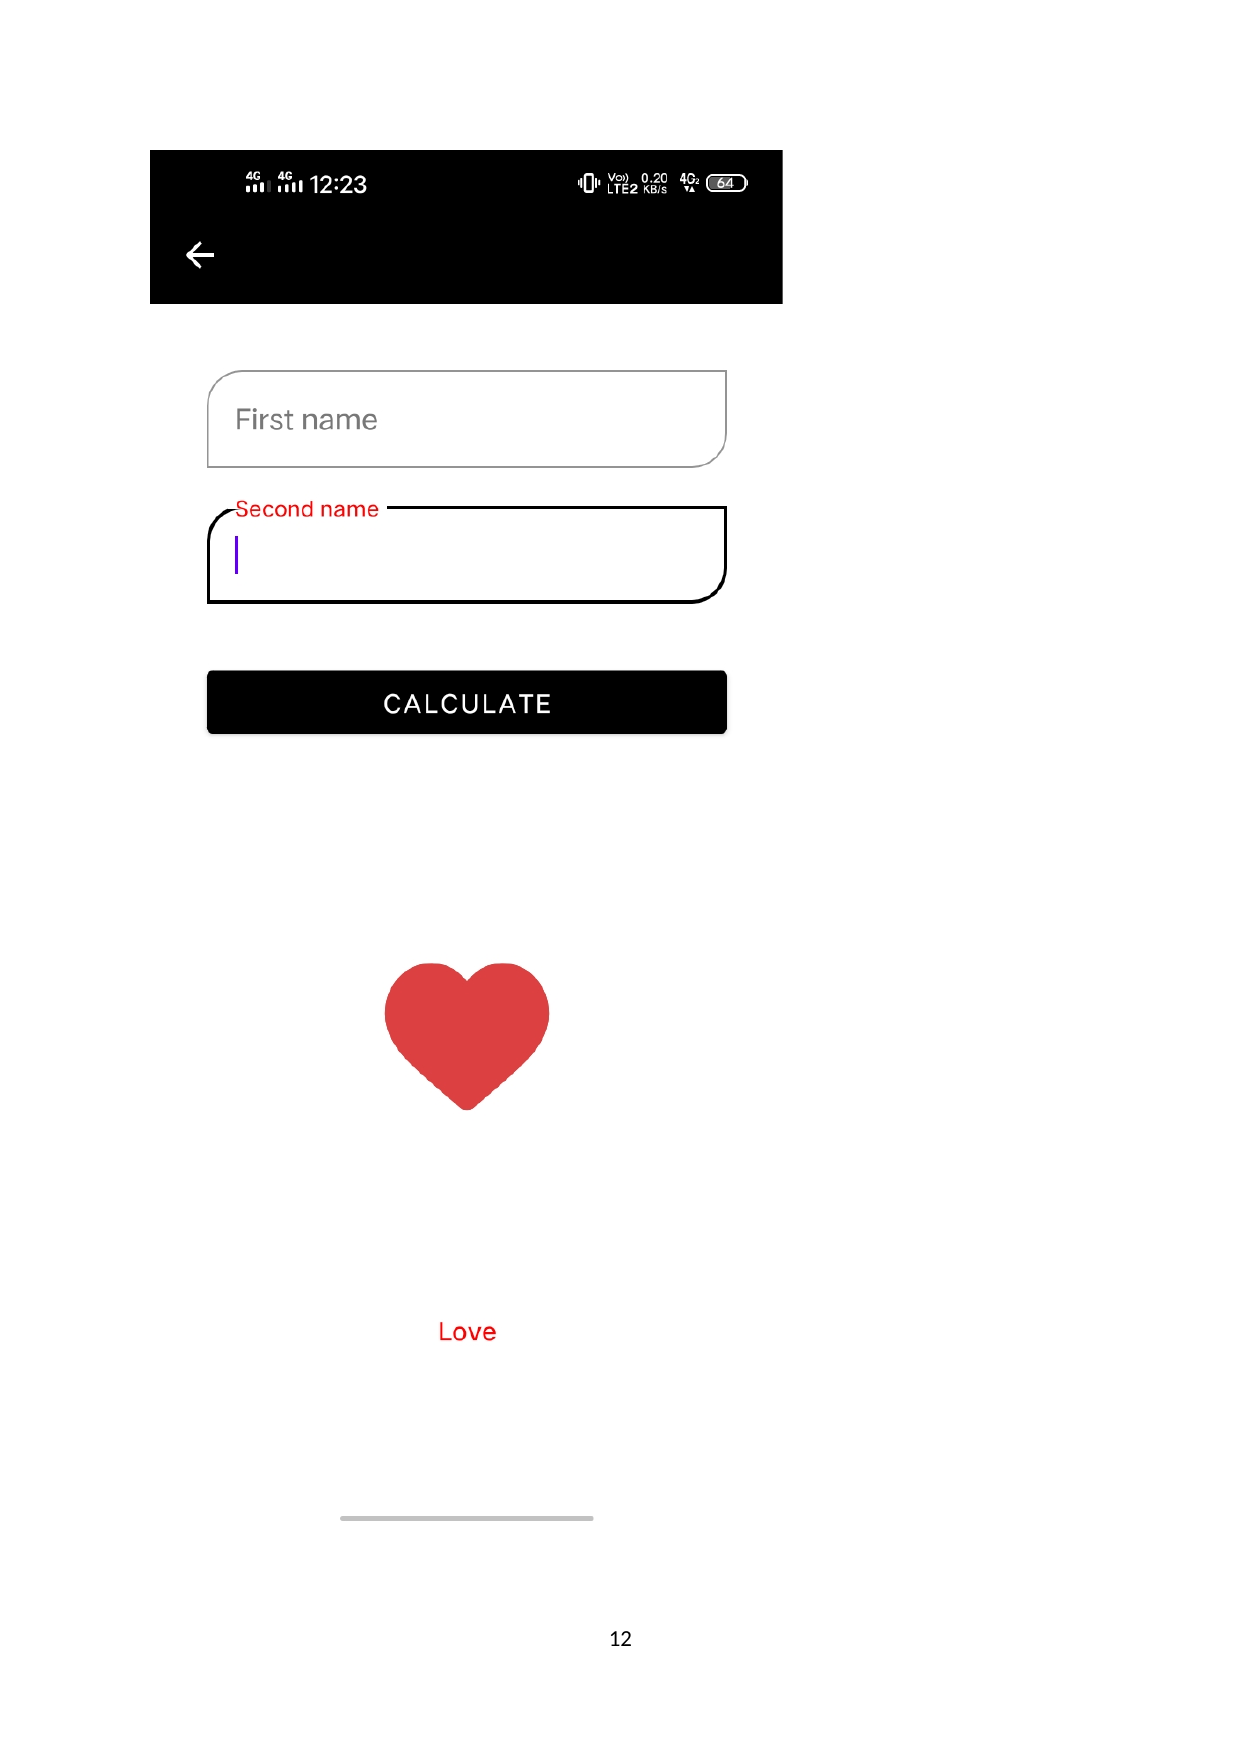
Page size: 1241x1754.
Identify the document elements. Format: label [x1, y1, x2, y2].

picture [150, 150, 783, 1522]
